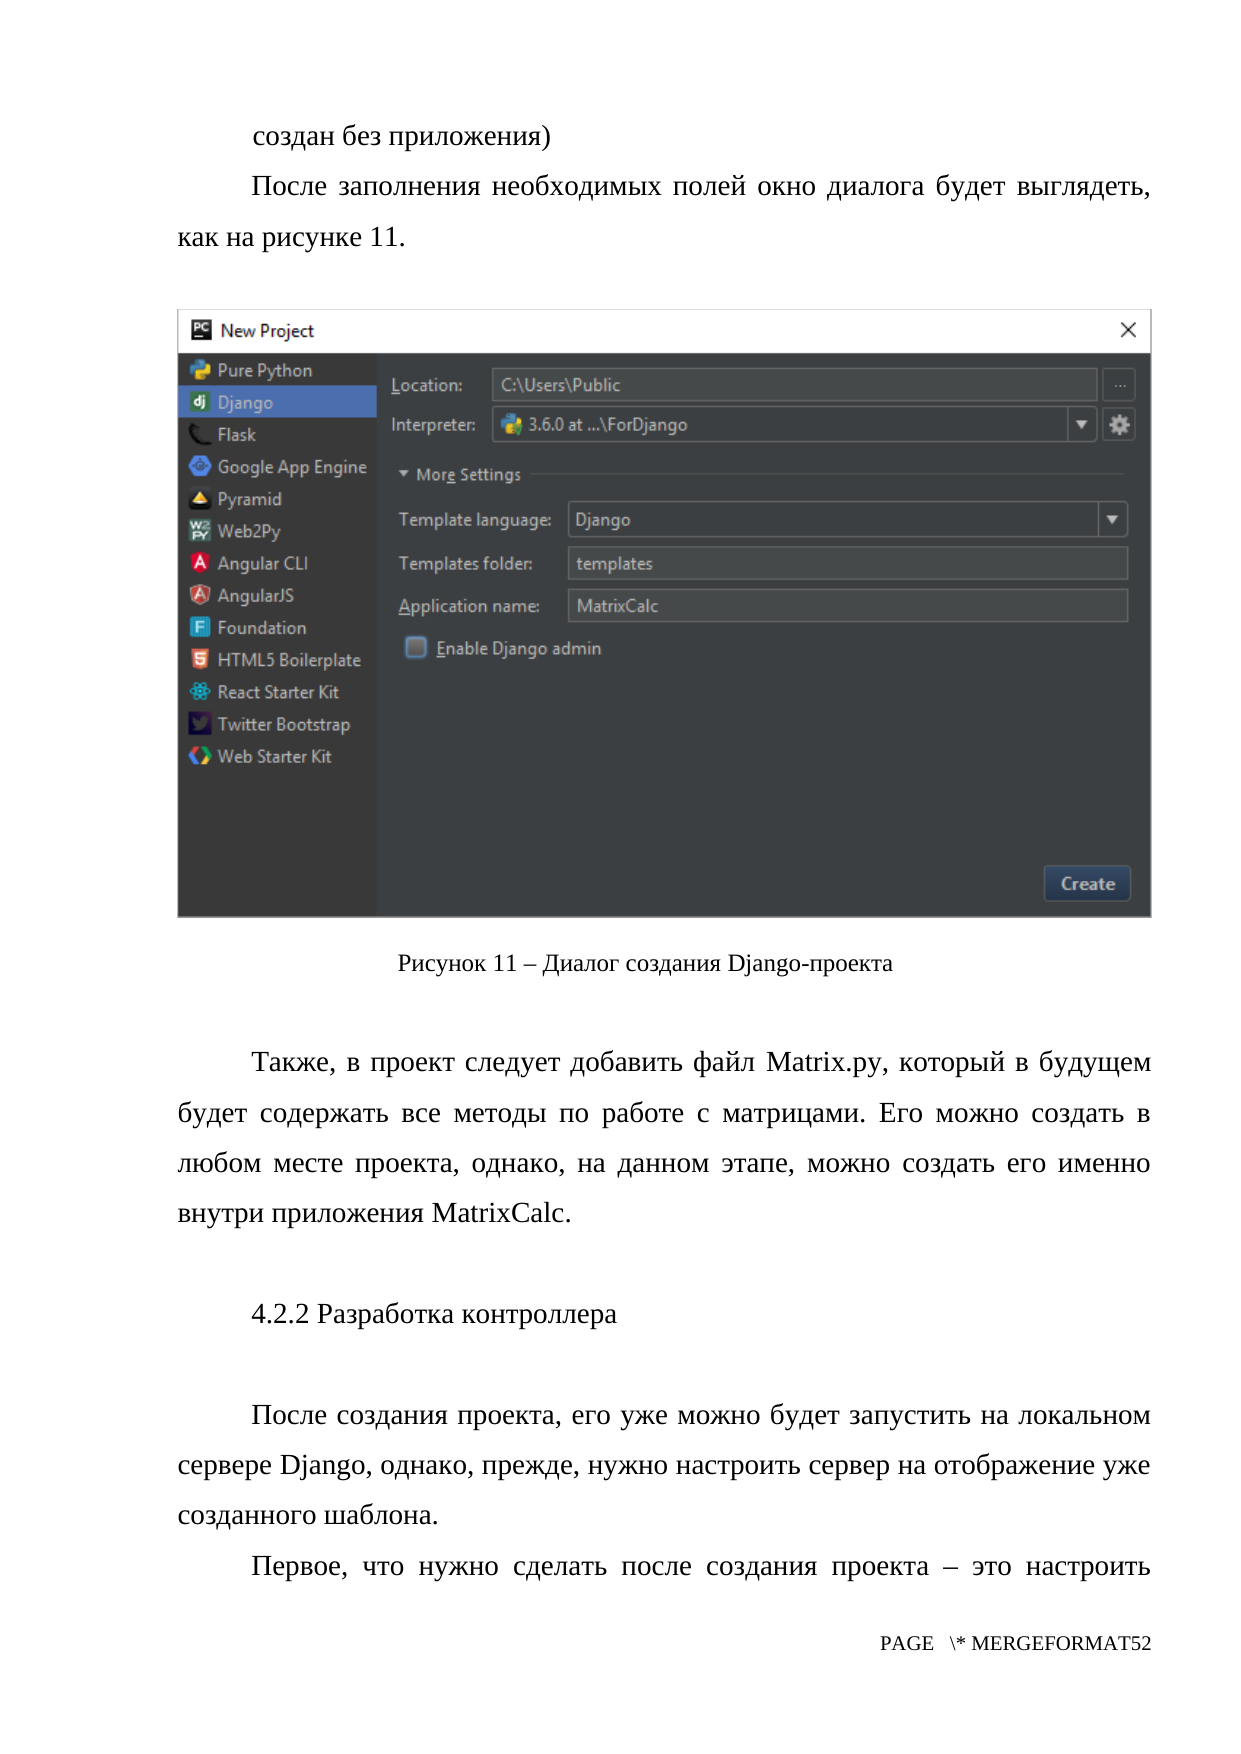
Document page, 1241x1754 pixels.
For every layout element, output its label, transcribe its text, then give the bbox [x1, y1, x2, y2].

text 4.2.2 Разработка контроллера [177, 1296, 1152, 1330]
picture [177, 309, 1152, 918]
list Выбрать название приложения (если не будет введено, то проект будет создан без приложения) [215, 118, 1152, 152]
text После создания проекта, его уже можно будет запустить на локальном сервере Django, однако, прежде, нужно настроить сервер на отображение уже созданного шаблона. [177, 1397, 1152, 1531]
text После заполнения необходимых полей окно диалога будет выглядеть, как на рисунке 11. [177, 168, 1152, 252]
text Также, в проект следует добавить файл Matrix.py, который в будущем будет содержать все методы по работе с матрицами. Его можно создать в любом месте проекта, однако, на данном этапе, можно создать его именно внутри приложения MatrixCalc. [177, 1044, 1152, 1229]
